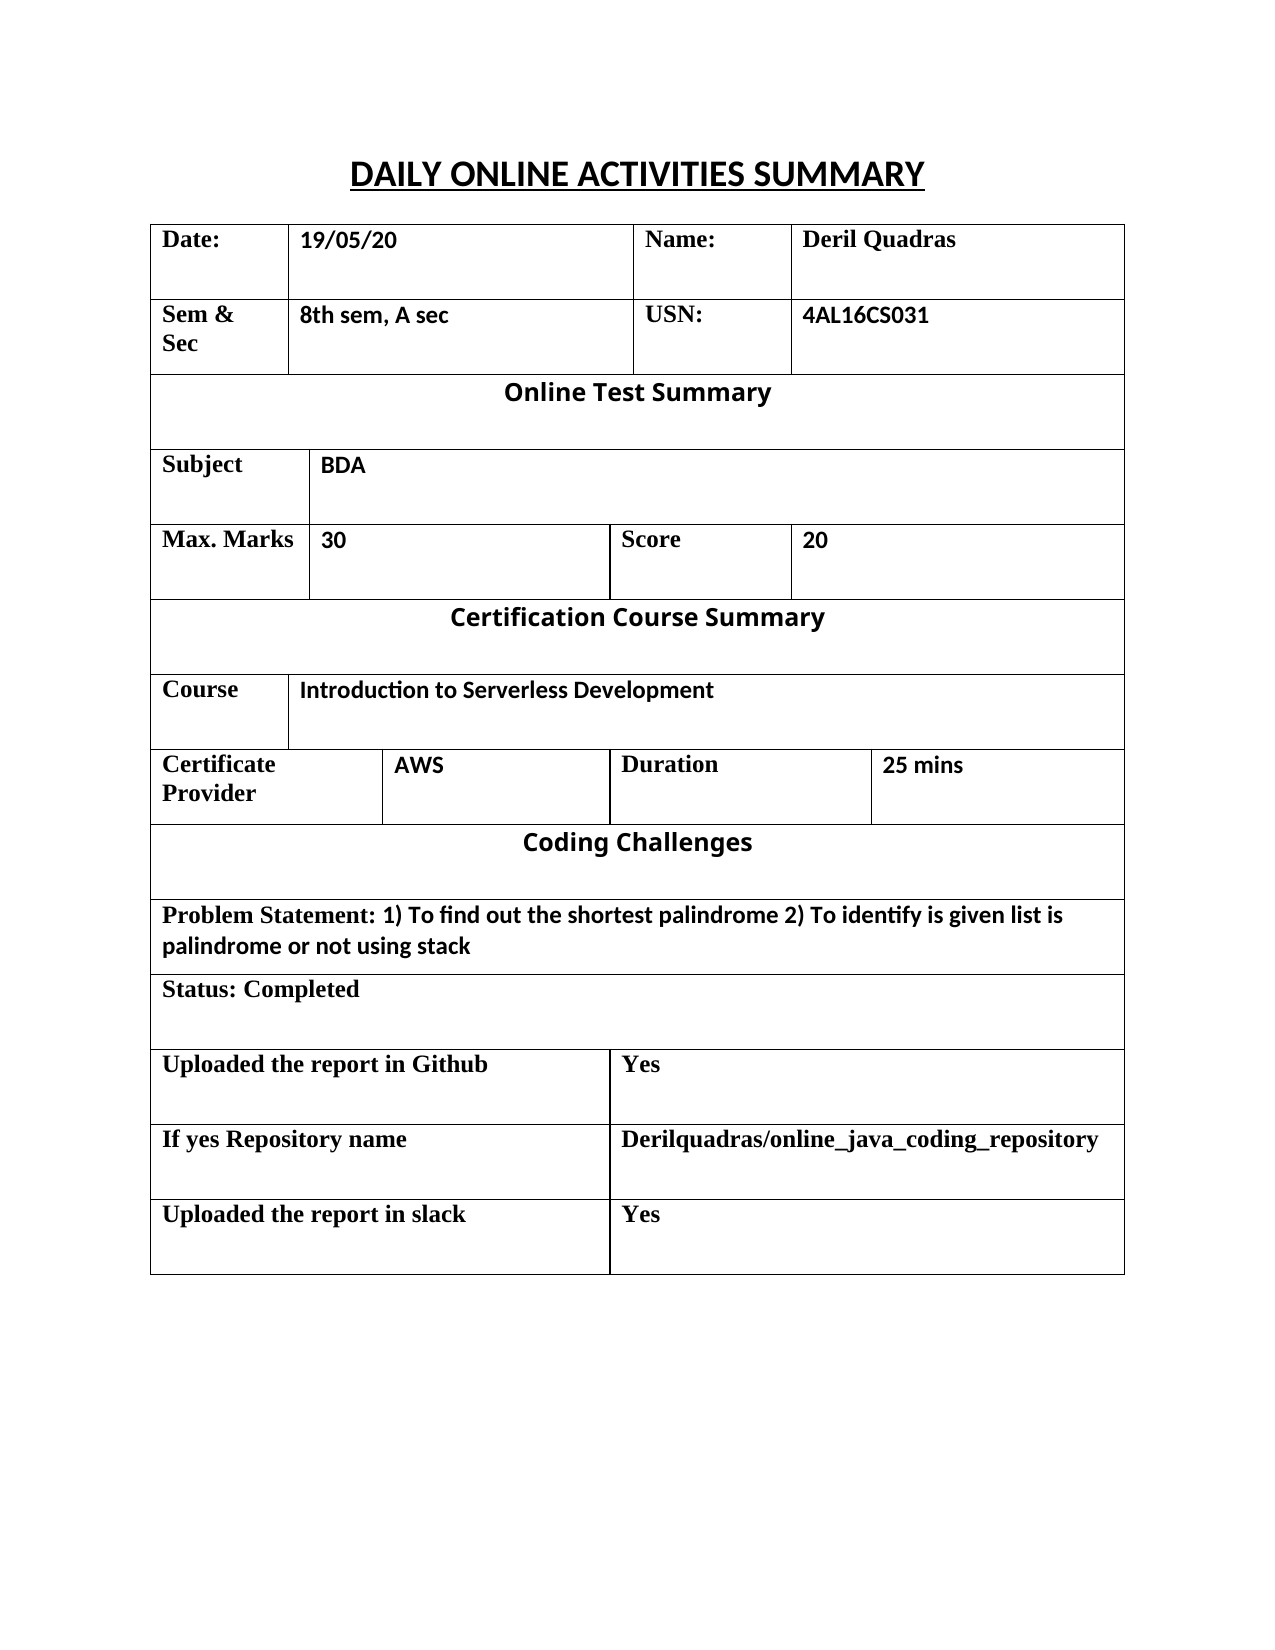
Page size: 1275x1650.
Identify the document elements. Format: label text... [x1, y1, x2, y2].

table_cell Online Test Summary [151, 375, 1124, 448]
table_cell Status: Completed [151, 975, 1124, 1048]
table_cell Introduction to Serverless Development [289, 675, 1124, 748]
table_header Deril Quadras [792, 225, 1124, 298]
table_cell 8th sem, A sec [289, 300, 633, 373]
table_cell Certification Course Summary [151, 600, 1124, 673]
table_cell Derilquadras/online_java_coding_repository [611, 1125, 1124, 1198]
table_cell BDA [310, 450, 1124, 523]
table_cell 25 mins [872, 750, 1124, 823]
table_cell Score [611, 525, 791, 598]
table_cell Max. Marks [151, 525, 309, 598]
table_cell Subject [151, 450, 309, 523]
table_cell Coding Challenges [151, 825, 1124, 898]
table_cell USN: [634, 300, 791, 373]
table_cell 20 [792, 525, 1124, 598]
text DAILY ONLINE ACTIVITIES SUMMARY [150, 150, 1125, 196]
table_cell Problem Statement: 1) To find out the shortest palindrome 2) To identify is given list is palindrome or not using stack [151, 900, 1124, 973]
table_cell Duration [611, 750, 871, 823]
table_cell If yes Repository name [151, 1125, 609, 1198]
table_cell Uploaded the report in Github [151, 1050, 609, 1123]
table_cell Yes [611, 1050, 1124, 1123]
table_header Name: [634, 225, 791, 298]
table_cell Sem & Sec [151, 300, 288, 373]
table_header Date: [151, 225, 288, 298]
table_cell 30 [310, 525, 609, 598]
table_header 19/05/20 [289, 225, 633, 298]
table_cell Uploaded the report in slack [151, 1200, 609, 1273]
table_cell Course [151, 675, 288, 748]
table_cell AWS [383, 750, 609, 823]
table_cell 4AL16CS031 [792, 300, 1124, 373]
table_cell Certificate Provider [151, 750, 382, 823]
table_cell Yes [611, 1200, 1124, 1273]
